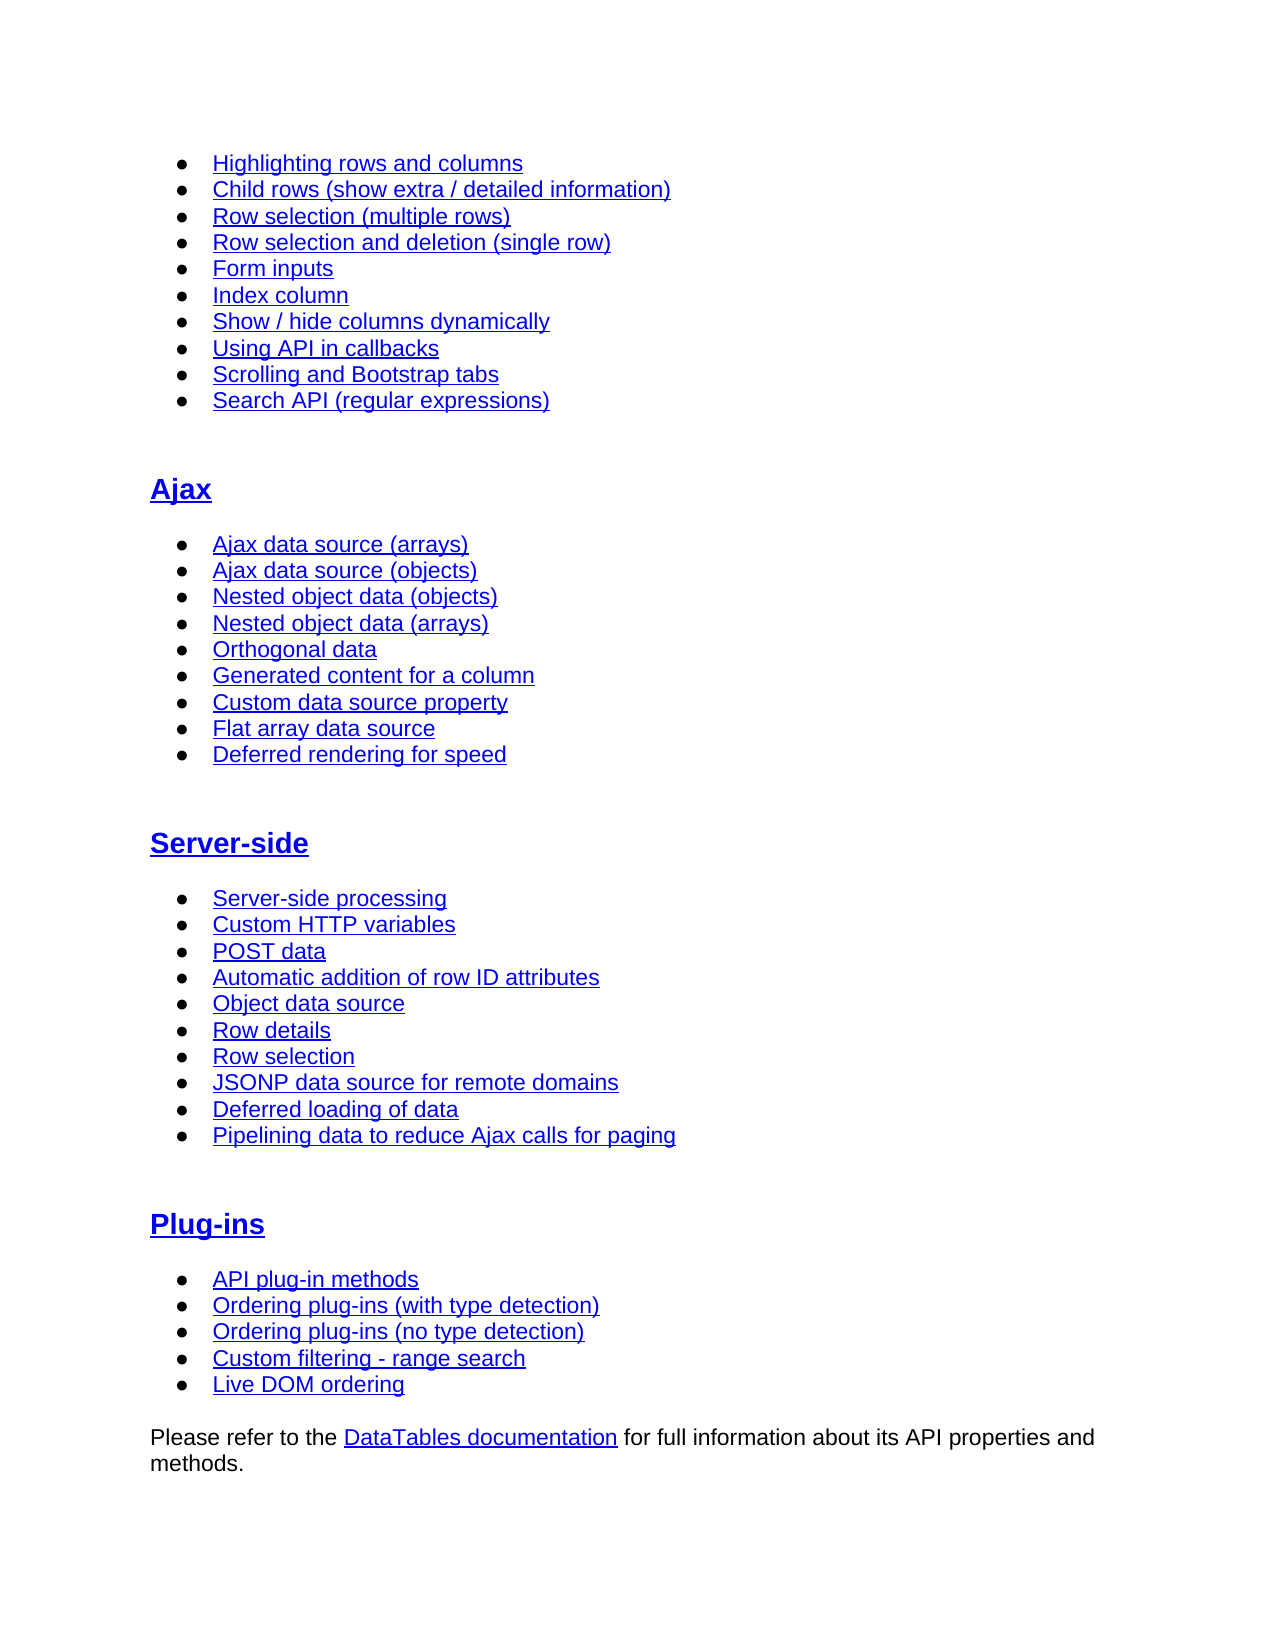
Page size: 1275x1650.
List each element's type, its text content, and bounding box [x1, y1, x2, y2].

list Index column [175, 282, 1125, 308]
text Server-side [150, 826, 1125, 860]
list POST data [175, 938, 1125, 964]
list Show / hide columns dynamically [175, 308, 1125, 334]
list Row details [175, 1017, 1125, 1043]
list Row selection [175, 1043, 1125, 1069]
list Ajax data source (arrays) [175, 531, 1125, 557]
list Automatic addition of row ID attributes [175, 964, 1125, 990]
list Using API in callbacks [175, 334, 1125, 361]
list Ordering plug-ins (no type detection) [175, 1318, 1125, 1344]
list Form inputs [175, 255, 1125, 282]
text Ajax [150, 472, 1125, 506]
list JSONP data source for remote domains [175, 1069, 1125, 1096]
list Row selection and deletion (single row) [175, 229, 1125, 255]
list Scrolling and Bootstrap tabs [175, 361, 1125, 387]
list Deferred loading of data [175, 1096, 1125, 1122]
list Orthogonal data [175, 636, 1125, 662]
list Object data source [175, 990, 1125, 1017]
list Custom filtering - range search [175, 1344, 1125, 1371]
list Flat array data source [175, 715, 1125, 741]
list Pipelining data to reduce Ajax calls for paging [175, 1122, 1125, 1148]
list Search API (regular expressions) [175, 387, 1125, 413]
list Nested object data (objects) [175, 583, 1125, 610]
list API plug-in methods [175, 1266, 1125, 1292]
list Ordering plug-ins (with type detection) [175, 1292, 1125, 1318]
list Highlighting rows and columns [175, 150, 1125, 176]
list Child rows (show extra / detailed information) [175, 176, 1125, 203]
list Live DOM ordering [175, 1371, 1125, 1397]
text Plug-ins [150, 1207, 1125, 1241]
list Custom data source property [175, 689, 1125, 715]
list Generated content for a column [175, 662, 1125, 689]
text Please refer to the DataTables documentation for full information about its API properties and methods. [150, 1424, 1125, 1476]
list Row selection (multiple rows) [175, 203, 1125, 229]
list Ajax data source (objects) [175, 557, 1125, 583]
list Deferred rendering for speed [175, 741, 1125, 768]
list Server-side processing [175, 885, 1125, 911]
list Nested object data (arrays) [175, 610, 1125, 636]
list Custom HTTP variables [175, 911, 1125, 938]
